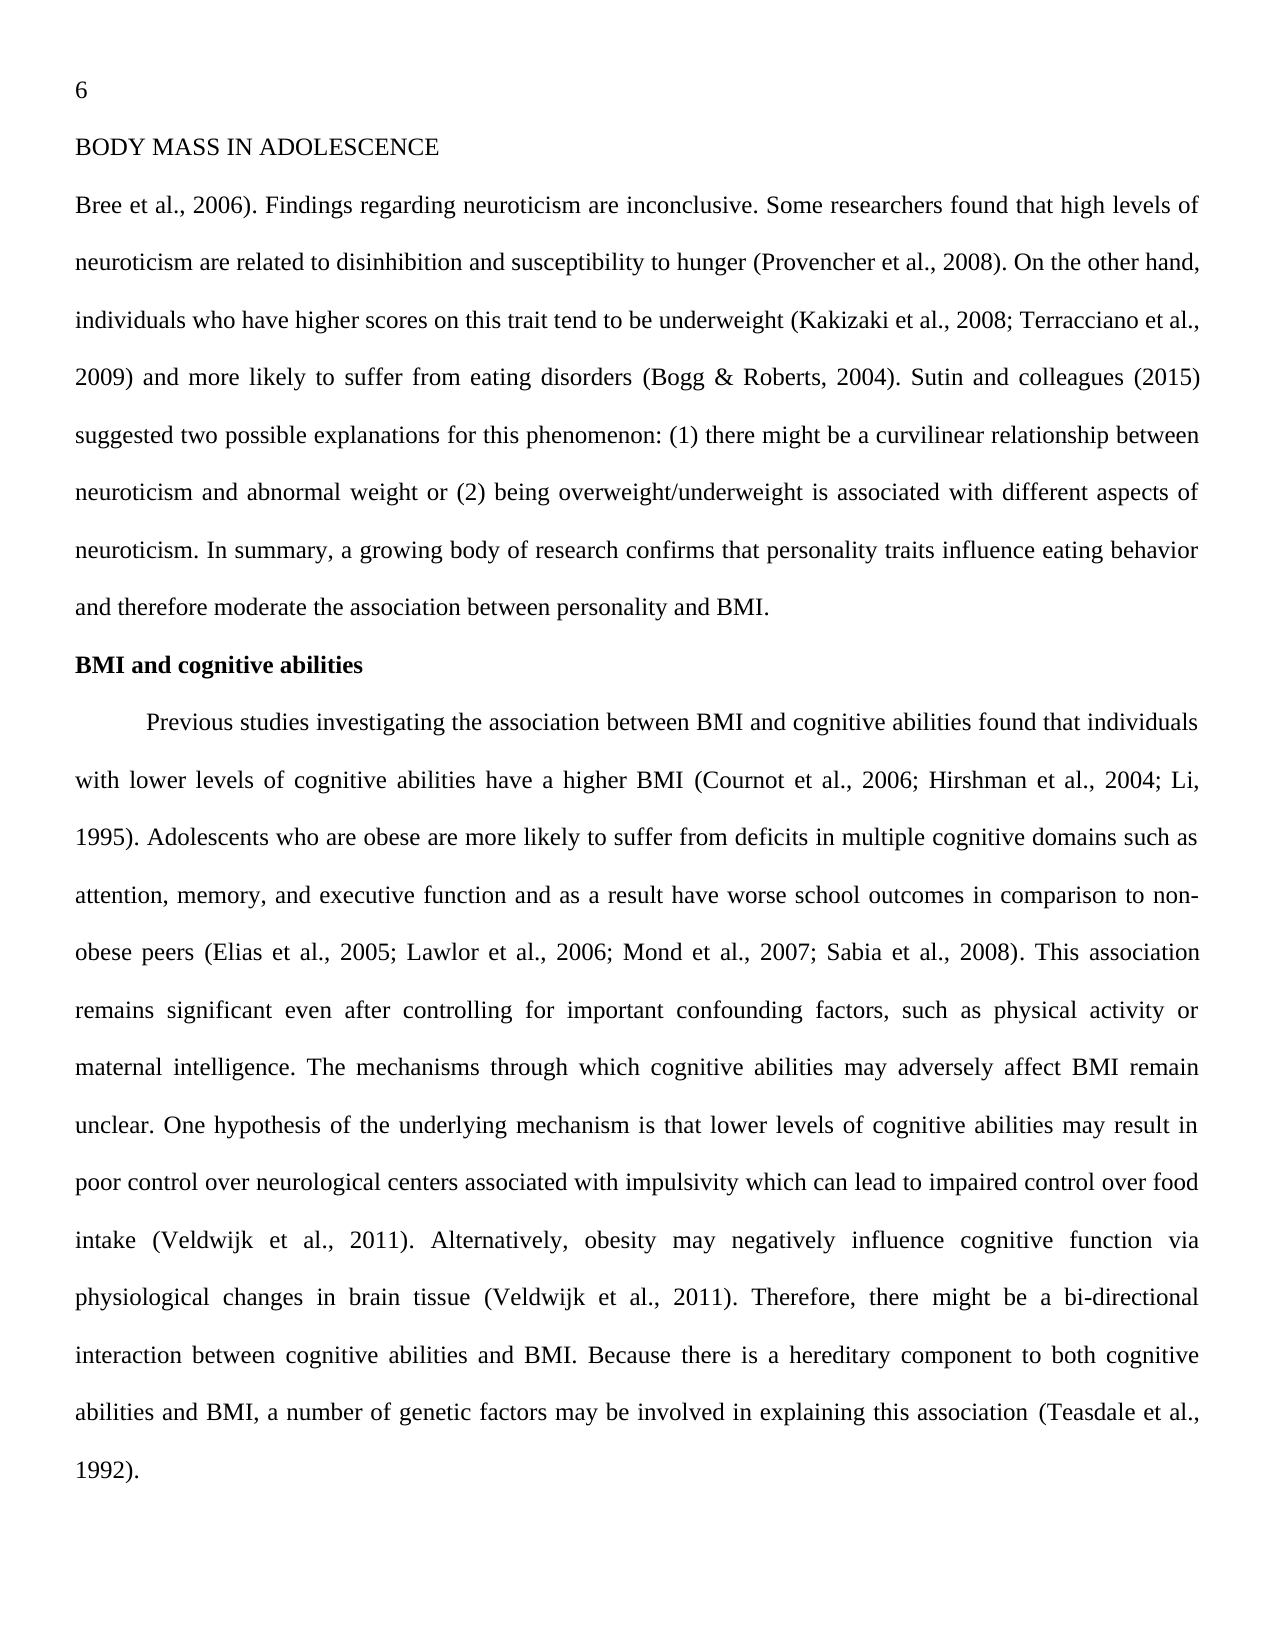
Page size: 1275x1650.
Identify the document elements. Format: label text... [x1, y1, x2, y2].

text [75, 190, 1200, 621]
text Previous studies investigating the association between BMI and cognitive abilities found that individuals with lower levels of cognitive abilities have a higher BMI (Cournot et al., 2006; Hirshman et al., 2004; Li, 1995). Adolescents who are obese are more likely to suffer from deficits in multiple cognitive domains such as attention, memory, and executive function and as a result have worse school outcomes in comparison to non-obese peers (Elias et al., 2005; Lawlor et al., 2006; Mond et al., 2007; Sabia et al., 2008). This association remains significant even after controlling for important confounding factors, such as physical activity or maternal intelligence. The mechanisms through which cognitive abilities may adversely affect BMI remain unclear. One hypothesis of the underlying mechanism is that lower levels of cognitive abilities may result in poor control over neurological centers associated with impulsivity which can lead to impaired control over food intake (Veldwijk et al., 2011). Alternatively, obesity may negatively influence cognitive function via physiological changes in brain tissue (Veldwijk et al., 2011). Therefore, there might be a bi-directional interaction between cognitive abilities and BMI. Because there is a hereditary component to both cognitive abilities and BMI, a number of genetic factors may be involved in explaining this association (Teasdale et al., 1992). [75, 707, 1200, 1484]
subtitle BMI and cognitive abilities [75, 650, 1200, 679]
